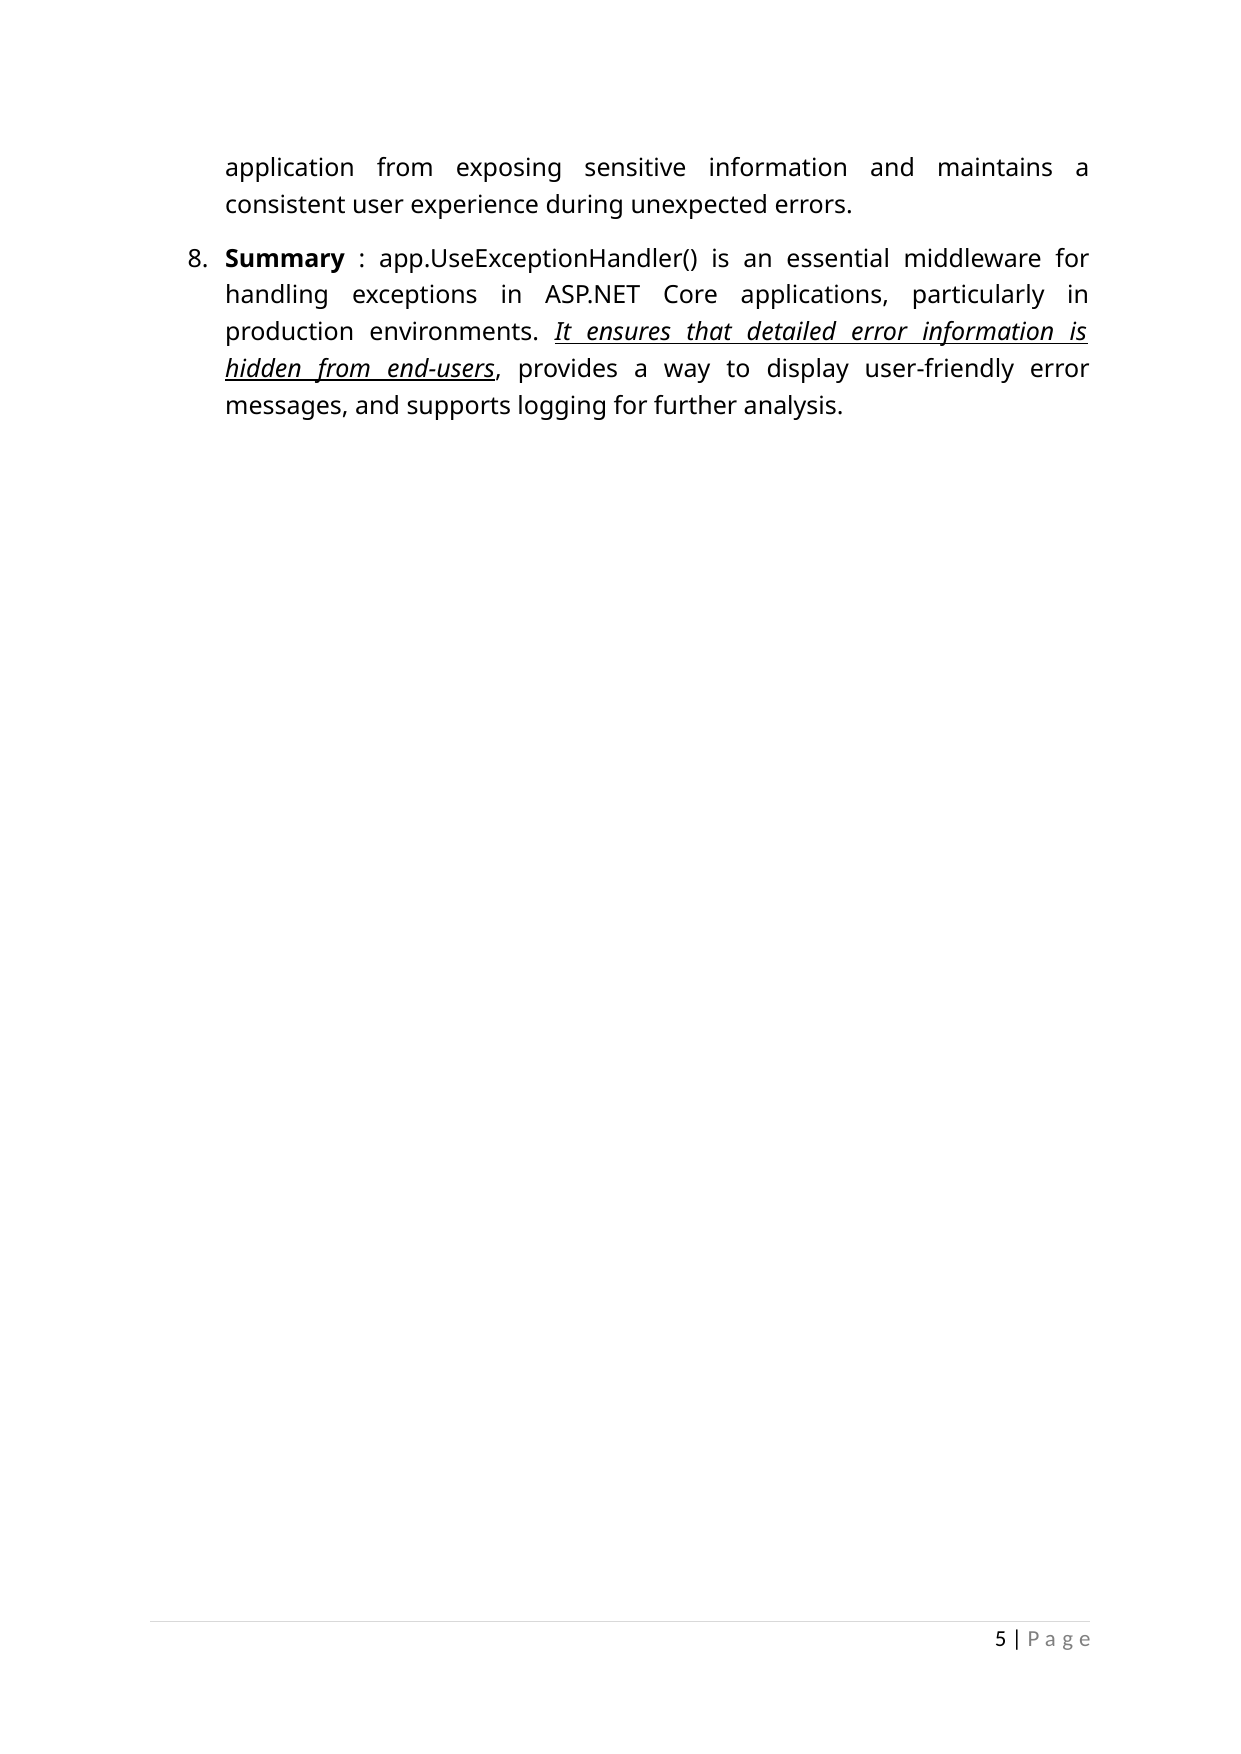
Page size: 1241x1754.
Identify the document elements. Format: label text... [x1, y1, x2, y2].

list Summary : app.UseExceptionHandler() is an essential middleware for handling exceptions in ASP.NET Core applications, particularly in production environments. It ensures that detailed error information is hidden from end-users, provides a way to display user-friendly error messages, and supports logging for further analysis. [187, 240, 1090, 421]
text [225, 150, 1090, 221]
